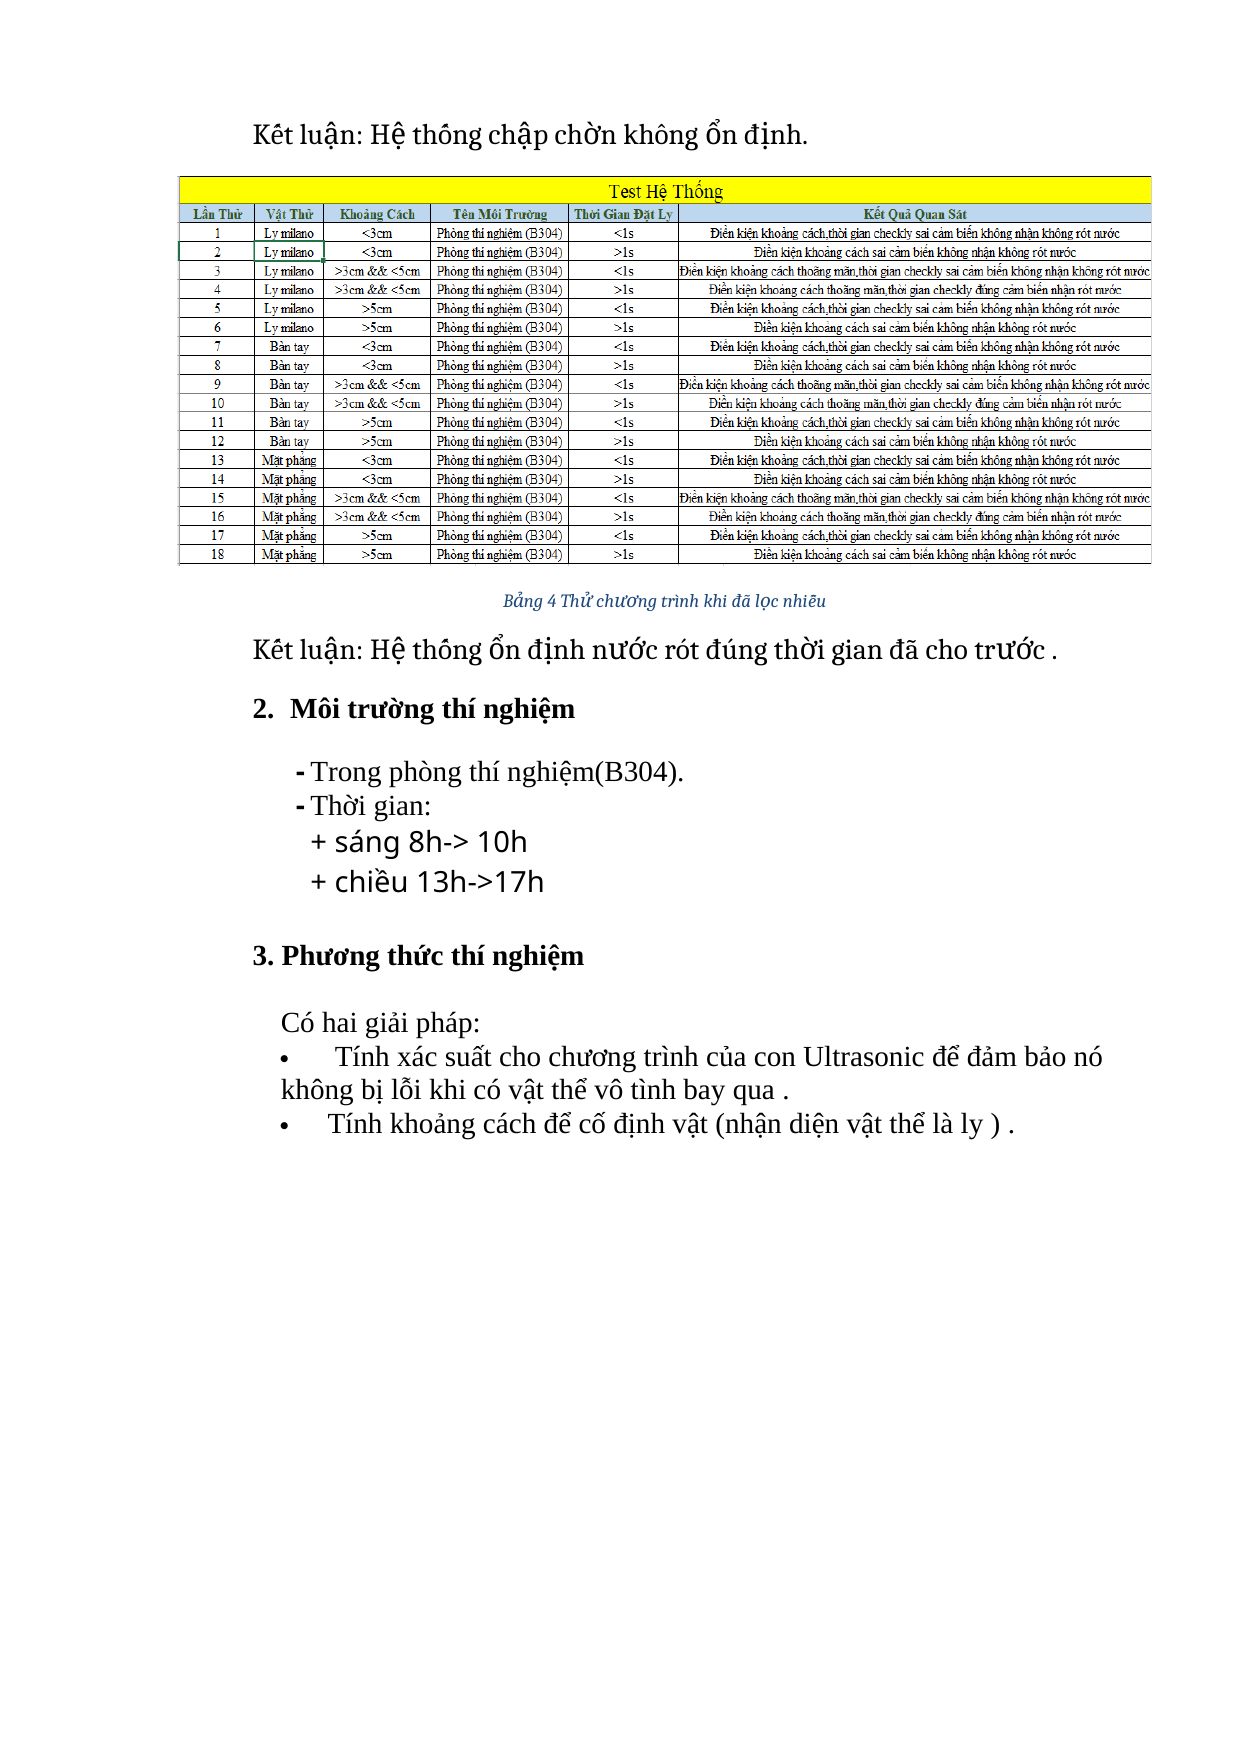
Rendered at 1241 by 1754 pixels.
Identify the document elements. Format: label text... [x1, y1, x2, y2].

text + sáng 8h-> 10h [295, 821, 1152, 861]
text Kết luận: Hệ thống chập chờn không ổn định. [177, 118, 1152, 152]
list Thời gian: [295, 788, 1152, 821]
list Tính khoảng cách để cố định vật (nhận diện vật thể là ly ) . [281, 1106, 1152, 1139]
subtitle Môi trường thí nghiệm [252, 692, 1152, 725]
text Kết luận: Hệ thống ổn định nước rót đúng thời gian đã cho trước . [177, 633, 1152, 667]
text + chiều 13h->17h [295, 861, 1152, 901]
list Tính xác suất cho chương trình của con Ultrasonic để đảm bảo nó không bị lỗi khi có vật thể vô tình bay qua . [281, 1039, 1152, 1106]
list Trong phòng thí nghiệm(B304). [295, 754, 1152, 788]
picture [177, 176, 1152, 566]
subtitle 3. Phương thức thí nghiệm [177, 938, 1152, 972]
text Bảng 4 Thử chương trình khi đã lọc nhiễu [177, 591, 1152, 612]
text Có hai giải pháp: [266, 1005, 1152, 1039]
